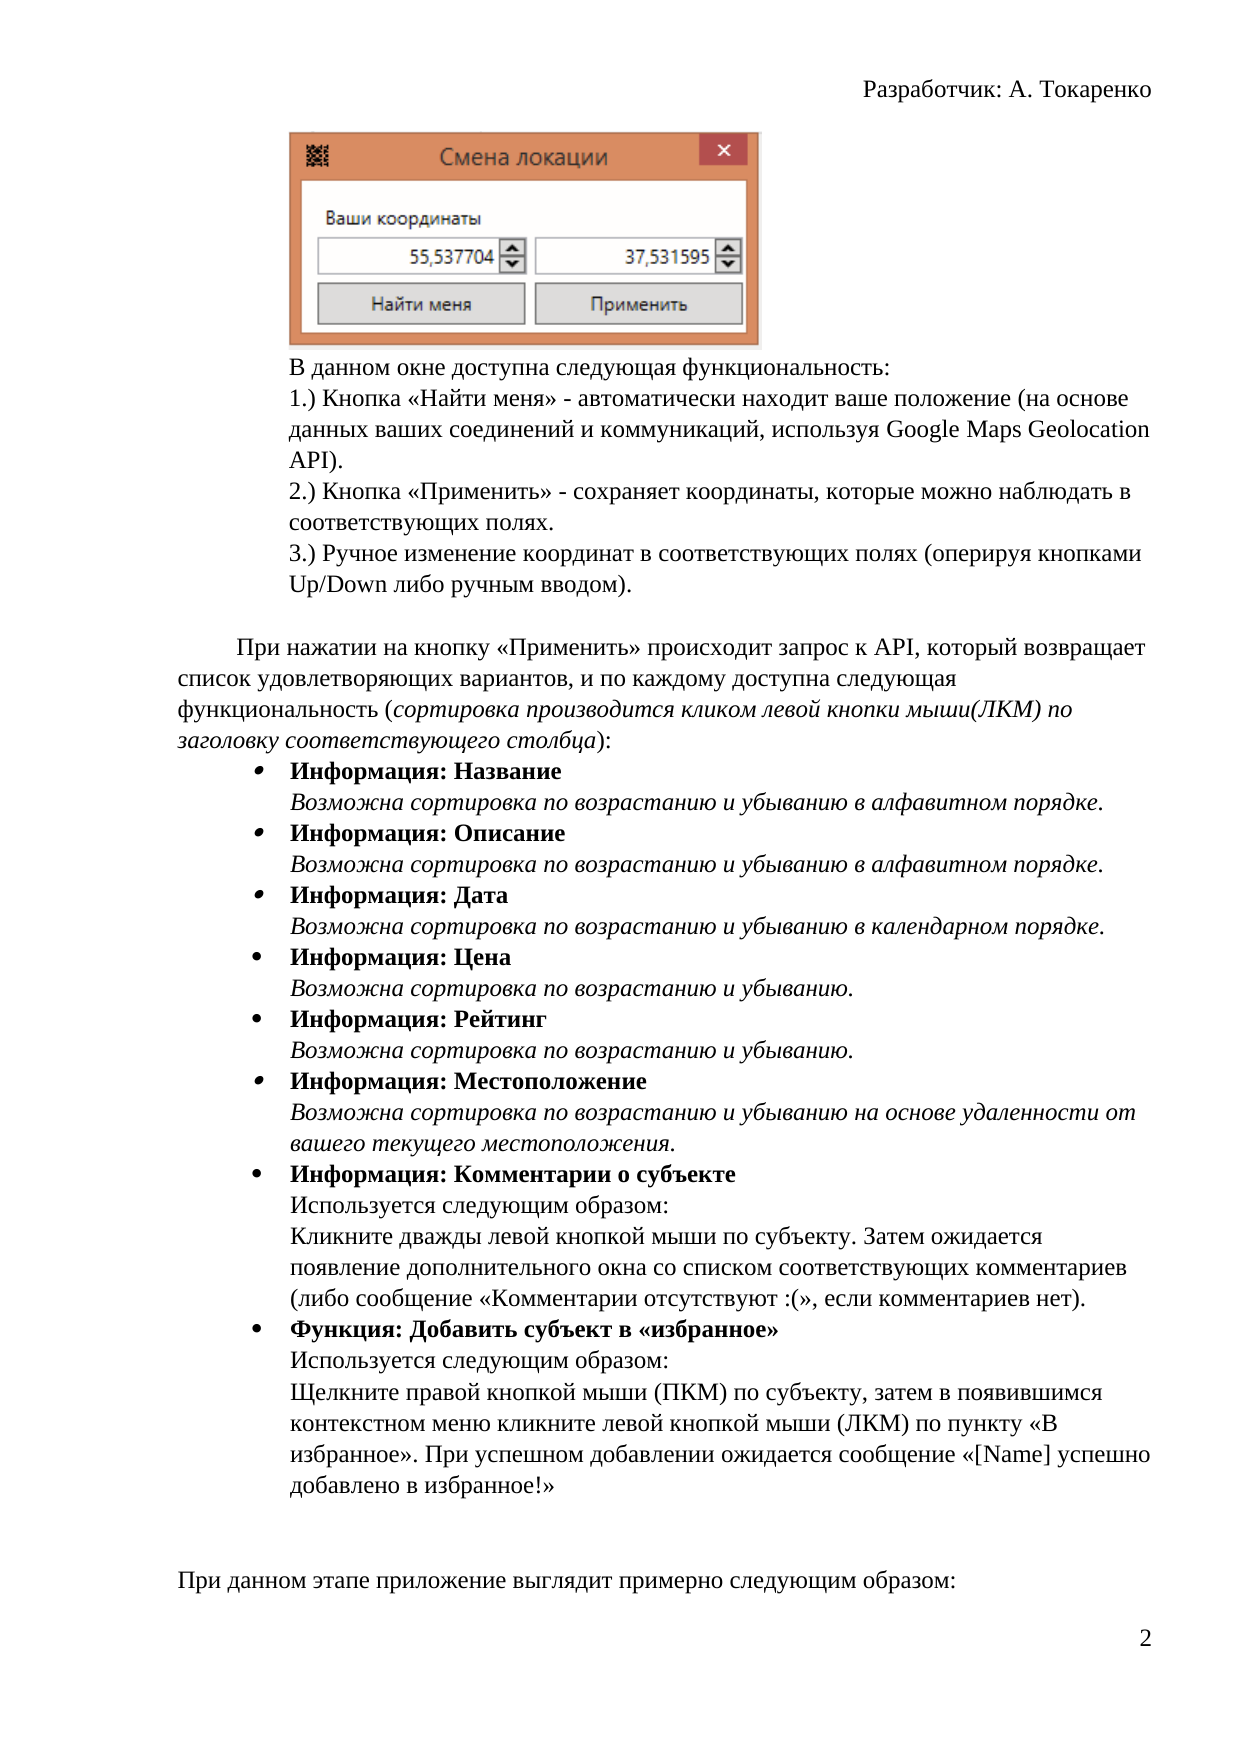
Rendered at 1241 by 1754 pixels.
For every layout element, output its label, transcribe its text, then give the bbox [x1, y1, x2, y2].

list Информация: Название Возможна сортировка по возрастанию и убыванию в алфавитном порядке. [252, 756, 1152, 816]
list При нажатии на кнопку «Применить» происходит запрос к API, который возвращает список удовлетворяющих вариантов, и по каждому доступна следующая функциональность (сортировка производится кликом левой кнопки мыши(ЛКМ) по заголовку соответствующего столбца): [177, 632, 1152, 753]
list Информация: Комментарии о субъекте Используется следующим образом: Кликните дважды левой кнопкой мыши по субъекту. Затем ожидается появление дополнительного окна со списком соответствующих комментариев (либо сообщение «Комментарии отсутствуют :(», если комментариев нет). [252, 1159, 1152, 1312]
list Информация: Цена Возможна сортировка по возрастанию и убыванию. [252, 942, 1152, 1002]
list Информация: Дата Возможна сортировка по возрастанию и убыванию в календарном порядке. [252, 880, 1152, 940]
list Информация: Рейтинг Возможна сортировка по возрастанию и убыванию. [252, 1004, 1152, 1064]
list Информация: Местоположение Возможна сортировка по возрастанию и убыванию на основе удаленности от вашего текущего местоположения. [252, 1066, 1152, 1157]
list Функция: Добавить субъект в «избранное» Используется следующим образом: Щелкните правой кнопкой мыши (ПКМ) по субъекту, затем в появившимся контекстном меню кликните левой кнопкой мыши (ЛКМ) по пункту «В избранное». При успешном добавлении ожидается сообщение «[Name] успешно добавлено в избранное!» [252, 1314, 1152, 1498]
list Информация: Описание Возможна сортировка по возрастанию и убыванию в алфавитном порядке. [252, 818, 1152, 878]
picture [288, 131, 762, 350]
list При данном этапе приложение выглядит примерно следующим образом: [177, 1565, 1152, 1594]
